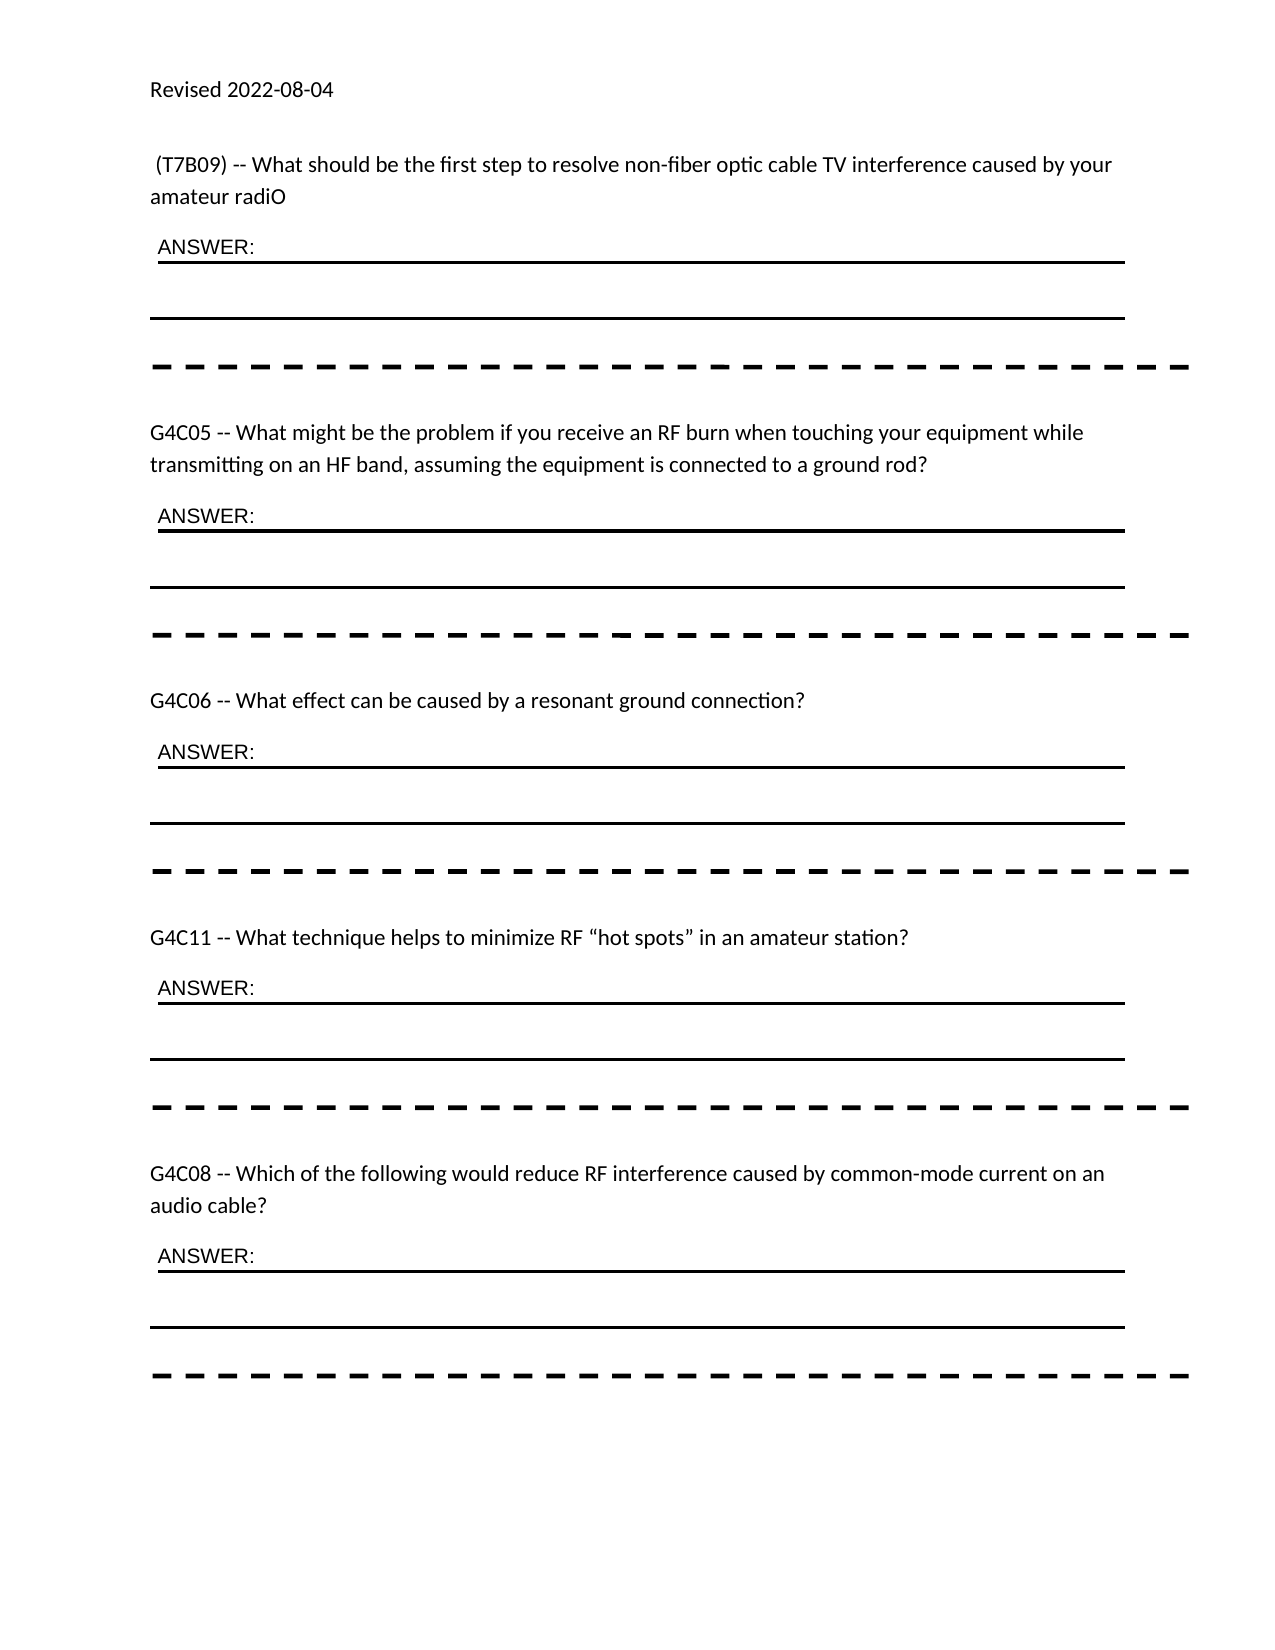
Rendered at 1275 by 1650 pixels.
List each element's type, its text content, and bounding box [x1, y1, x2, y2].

text G4C11 -- What technique helps to minimize RF “hot spots” in an amateur station? [150, 923, 1125, 951]
text G4C05 -- What might be the problem if you receive an RF burn when touching your equipment while transmitting on an HF band, assuming the equipment is connected to a ground rod? [150, 418, 1125, 478]
text ANSWER: [157, 976, 1125, 1005]
text G4C08 -- Which of the following would reduce RF interference caused by common-mode current on an audio cable? [150, 1159, 1125, 1219]
text ANSWER: [157, 1244, 1125, 1273]
text ANSWER: [157, 740, 1125, 769]
text (T7B09) -- What should be the first step to resolve non-fiber optic cable TV interference caused by your amateur radiO [150, 150, 1125, 210]
text G4C06 -- What effect can be caused by a resonant ground connection? [150, 687, 1125, 715]
text ANSWER: [157, 503, 1125, 533]
text ANSWER: [157, 235, 1125, 264]
